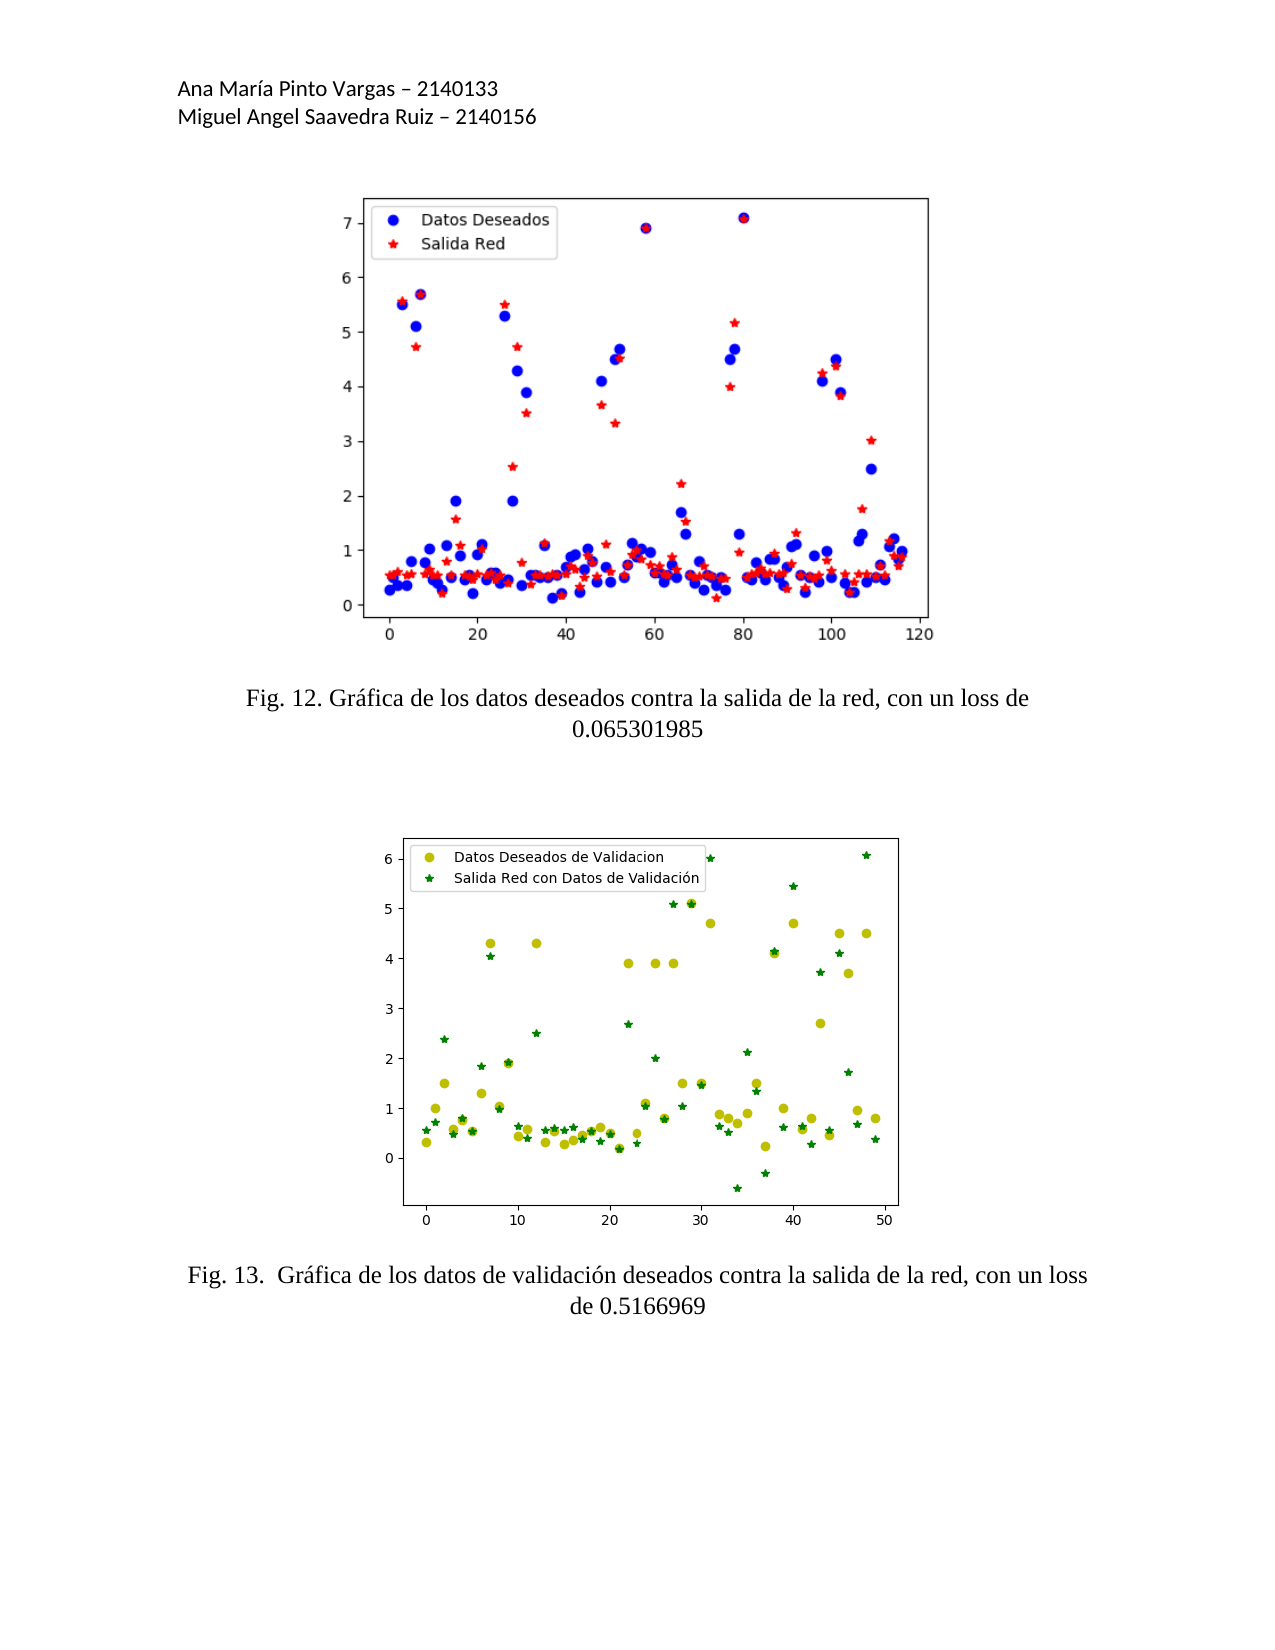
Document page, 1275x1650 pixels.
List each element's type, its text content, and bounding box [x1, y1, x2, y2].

text Fig. 13. Gráfica de los datos de validación deseados contra la salida de la red, con un loss de 0.5166969 [177, 1260, 1098, 1320]
picture [350, 809, 925, 1242]
picture [304, 157, 971, 665]
text Fig. 12. Gráfica de los datos deseados contra la salida de la red, con un loss de 0.065301985 [177, 683, 1098, 743]
